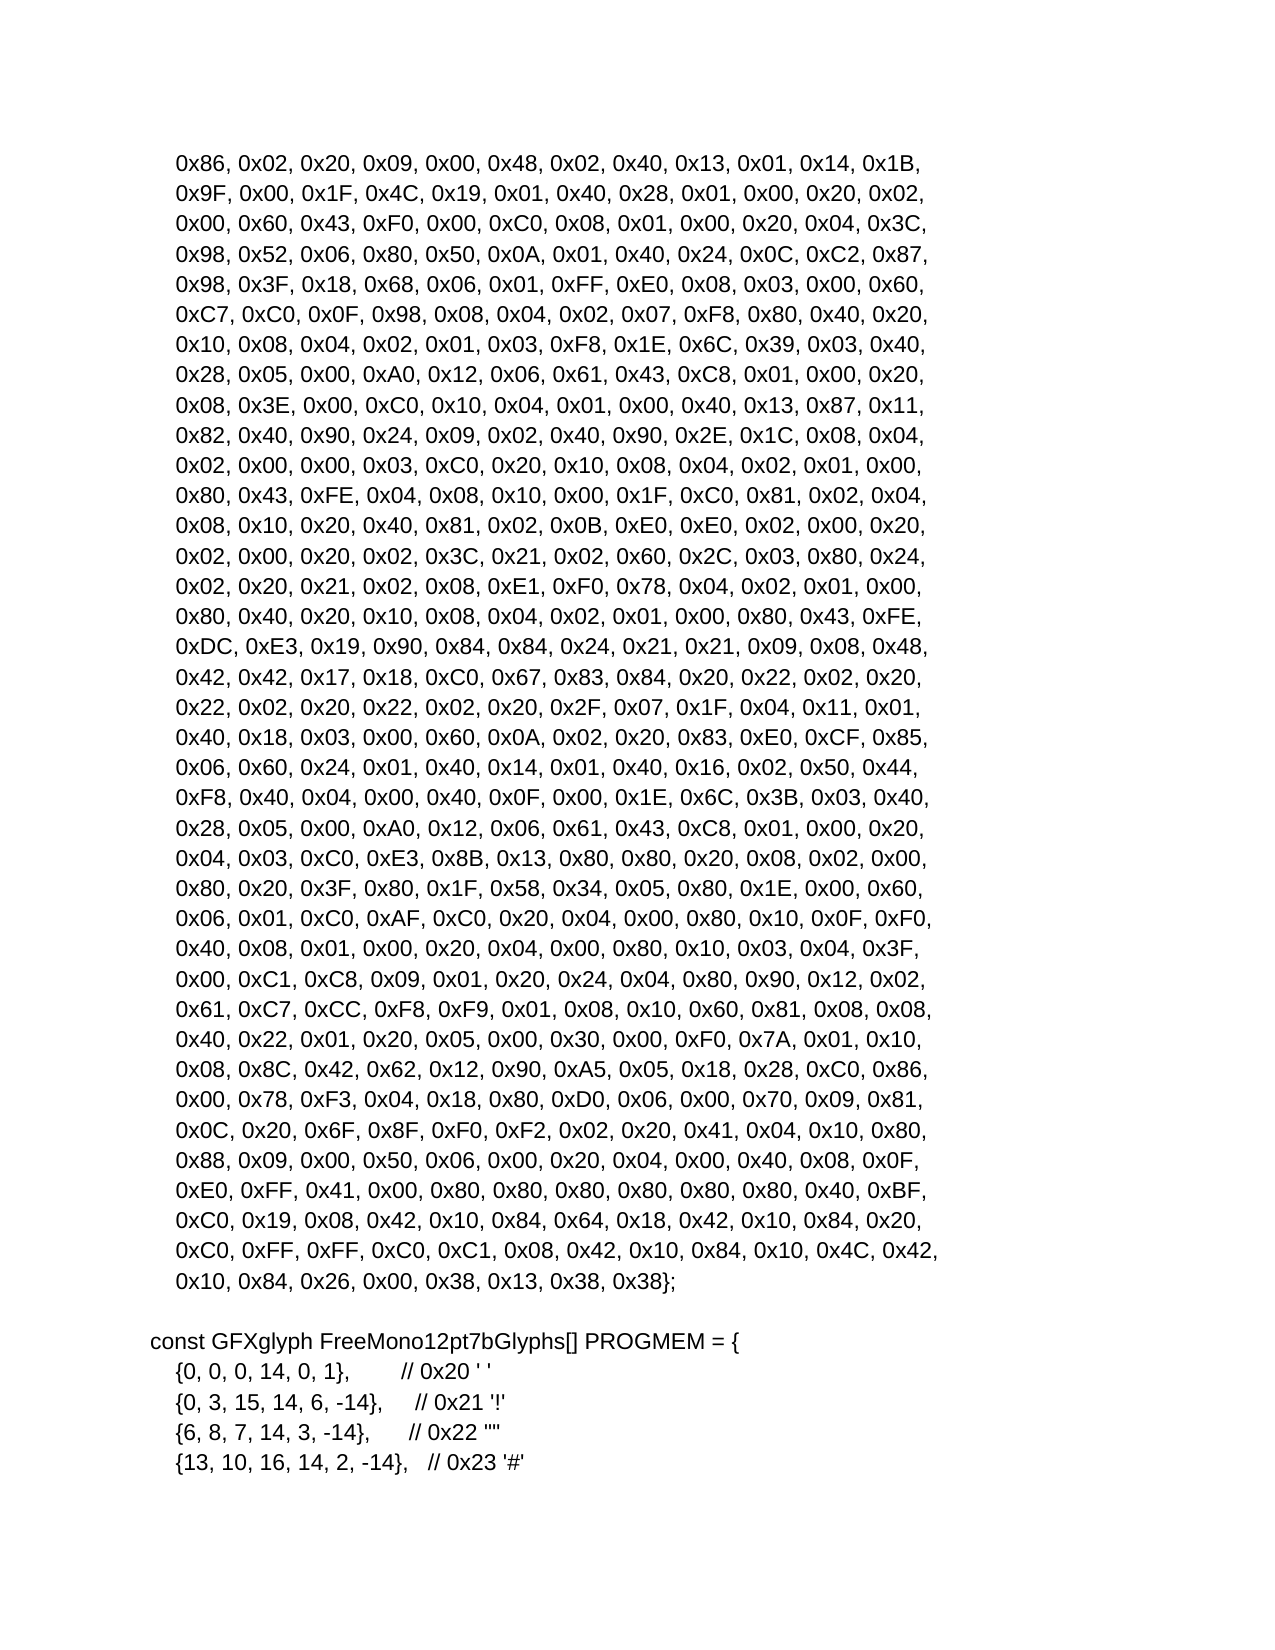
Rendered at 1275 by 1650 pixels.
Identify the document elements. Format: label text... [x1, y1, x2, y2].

text 0xF8, 0x40, 0x04, 0x00, 0x40, 0x0F, 0x00, 0x1E, 0x6C, 0x3B, 0x03, 0x40, [150, 784, 1125, 811]
text 0x06, 0x60, 0x24, 0x01, 0x40, 0x14, 0x01, 0x40, 0x16, 0x02, 0x50, 0x44, [150, 754, 1125, 781]
text 0x00, 0xC1, 0xC8, 0x09, 0x01, 0x20, 0x24, 0x04, 0x80, 0x90, 0x12, 0x02, [150, 966, 1125, 992]
text {6, 8, 7, 14, 3, -14}, // 0x22 '"' [150, 1419, 1125, 1445]
text 0x28, 0x05, 0x00, 0xA0, 0x12, 0x06, 0x61, 0x43, 0xC8, 0x01, 0x00, 0x20, [150, 361, 1125, 388]
text 0x22, 0x02, 0x20, 0x22, 0x02, 0x20, 0x2F, 0x07, 0x1F, 0x04, 0x11, 0x01, [150, 694, 1125, 720]
text {13, 10, 16, 14, 2, -14}, // 0x23 '#' [150, 1449, 1125, 1475]
text 0xC7, 0xC0, 0x0F, 0x98, 0x08, 0x04, 0x02, 0x07, 0xF8, 0x80, 0x40, 0x20, [150, 301, 1125, 327]
text 0x40, 0x18, 0x03, 0x00, 0x60, 0x0A, 0x02, 0x20, 0x83, 0xE0, 0xCF, 0x85, [150, 724, 1125, 750]
text 0x06, 0x01, 0xC0, 0xAF, 0xC0, 0x20, 0x04, 0x00, 0x80, 0x10, 0x0F, 0xF0, [150, 905, 1125, 932]
text 0x80, 0x20, 0x3F, 0x80, 0x1F, 0x58, 0x34, 0x05, 0x80, 0x1E, 0x00, 0x60, [150, 875, 1125, 901]
text 0x28, 0x05, 0x00, 0xA0, 0x12, 0x06, 0x61, 0x43, 0xC8, 0x01, 0x00, 0x20, [150, 814, 1125, 841]
text 0xC0, 0x19, 0x08, 0x42, 0x10, 0x84, 0x64, 0x18, 0x42, 0x10, 0x84, 0x20, [150, 1207, 1125, 1234]
text 0x02, 0x00, 0x20, 0x02, 0x3C, 0x21, 0x02, 0x60, 0x2C, 0x03, 0x80, 0x24, [150, 543, 1125, 569]
text 0x08, 0x3E, 0x00, 0xC0, 0x10, 0x04, 0x01, 0x00, 0x40, 0x13, 0x87, 0x11, [150, 392, 1125, 418]
text 0x02, 0x20, 0x21, 0x02, 0x08, 0xE1, 0xF0, 0x78, 0x04, 0x02, 0x01, 0x00, [150, 573, 1125, 599]
text {0, 3, 15, 14, 6, -14}, // 0x21 '!' [150, 1388, 1125, 1415]
text 0x02, 0x00, 0x00, 0x03, 0xC0, 0x20, 0x10, 0x08, 0x04, 0x02, 0x01, 0x00, [150, 452, 1125, 478]
text 0x88, 0x09, 0x00, 0x50, 0x06, 0x00, 0x20, 0x04, 0x00, 0x40, 0x08, 0x0F, [150, 1147, 1125, 1173]
text 0x9F, 0x00, 0x1F, 0x4C, 0x19, 0x01, 0x40, 0x28, 0x01, 0x00, 0x20, 0x02, [150, 180, 1125, 207]
text 0x04, 0x03, 0xC0, 0xE3, 0x8B, 0x13, 0x80, 0x80, 0x20, 0x08, 0x02, 0x00, [150, 845, 1125, 871]
text 0x61, 0xC7, 0xCC, 0xF8, 0xF9, 0x01, 0x08, 0x10, 0x60, 0x81, 0x08, 0x08, [150, 996, 1125, 1022]
text 0x10, 0x84, 0x26, 0x00, 0x38, 0x13, 0x38, 0x38}; [150, 1268, 1125, 1294]
text 0x10, 0x08, 0x04, 0x02, 0x01, 0x03, 0xF8, 0x1E, 0x6C, 0x39, 0x03, 0x40, [150, 331, 1125, 358]
text {0, 0, 0, 14, 0, 1}, // 0x20 ' ' [150, 1358, 1125, 1385]
text 0x80, 0x40, 0x20, 0x10, 0x08, 0x04, 0x02, 0x01, 0x00, 0x80, 0x43, 0xFE, [150, 603, 1125, 629]
text 0x98, 0x52, 0x06, 0x80, 0x50, 0x0A, 0x01, 0x40, 0x24, 0x0C, 0xC2, 0x87, [150, 241, 1125, 267]
text 0xE0, 0xFF, 0x41, 0x00, 0x80, 0x80, 0x80, 0x80, 0x80, 0x80, 0x40, 0xBF, [150, 1177, 1125, 1203]
text 0x80, 0x43, 0xFE, 0x04, 0x08, 0x10, 0x00, 0x1F, 0xC0, 0x81, 0x02, 0x04, [150, 482, 1125, 509]
text const GFXglyph FreeMono12pt7bGlyphs[] PROGMEM = { [150, 1328, 1125, 1354]
text 0x0C, 0x20, 0x6F, 0x8F, 0xF0, 0xF2, 0x02, 0x20, 0x41, 0x04, 0x10, 0x80, [150, 1117, 1125, 1143]
text 0xDC, 0xE3, 0x19, 0x90, 0x84, 0x84, 0x24, 0x21, 0x21, 0x09, 0x08, 0x48, [150, 633, 1125, 660]
text 0x00, 0x78, 0xF3, 0x04, 0x18, 0x80, 0xD0, 0x06, 0x00, 0x70, 0x09, 0x81, [150, 1086, 1125, 1113]
text 0x98, 0x3F, 0x18, 0x68, 0x06, 0x01, 0xFF, 0xE0, 0x08, 0x03, 0x00, 0x60, [150, 271, 1125, 297]
text 0xC0, 0xFF, 0xFF, 0xC0, 0xC1, 0x08, 0x42, 0x10, 0x84, 0x10, 0x4C, 0x42, [150, 1237, 1125, 1264]
text 0x82, 0x40, 0x90, 0x24, 0x09, 0x02, 0x40, 0x90, 0x2E, 0x1C, 0x08, 0x04, [150, 422, 1125, 448]
text 0x08, 0x10, 0x20, 0x40, 0x81, 0x02, 0x0B, 0xE0, 0xE0, 0x02, 0x00, 0x20, [150, 512, 1125, 539]
text 0x40, 0x22, 0x01, 0x20, 0x05, 0x00, 0x30, 0x00, 0xF0, 0x7A, 0x01, 0x10, [150, 1026, 1125, 1052]
text 0x00, 0x60, 0x43, 0xF0, 0x00, 0xC0, 0x08, 0x01, 0x00, 0x20, 0x04, 0x3C, [150, 210, 1125, 237]
text 0x40, 0x08, 0x01, 0x00, 0x20, 0x04, 0x00, 0x80, 0x10, 0x03, 0x04, 0x3F, [150, 935, 1125, 962]
text 0x08, 0x8C, 0x42, 0x62, 0x12, 0x90, 0xA5, 0x05, 0x18, 0x28, 0xC0, 0x86, [150, 1056, 1125, 1083]
text 0x86, 0x02, 0x20, 0x09, 0x00, 0x48, 0x02, 0x40, 0x13, 0x01, 0x14, 0x1B, [150, 150, 1125, 176]
text 0x42, 0x42, 0x17, 0x18, 0xC0, 0x67, 0x83, 0x84, 0x20, 0x22, 0x02, 0x20, [150, 663, 1125, 690]
